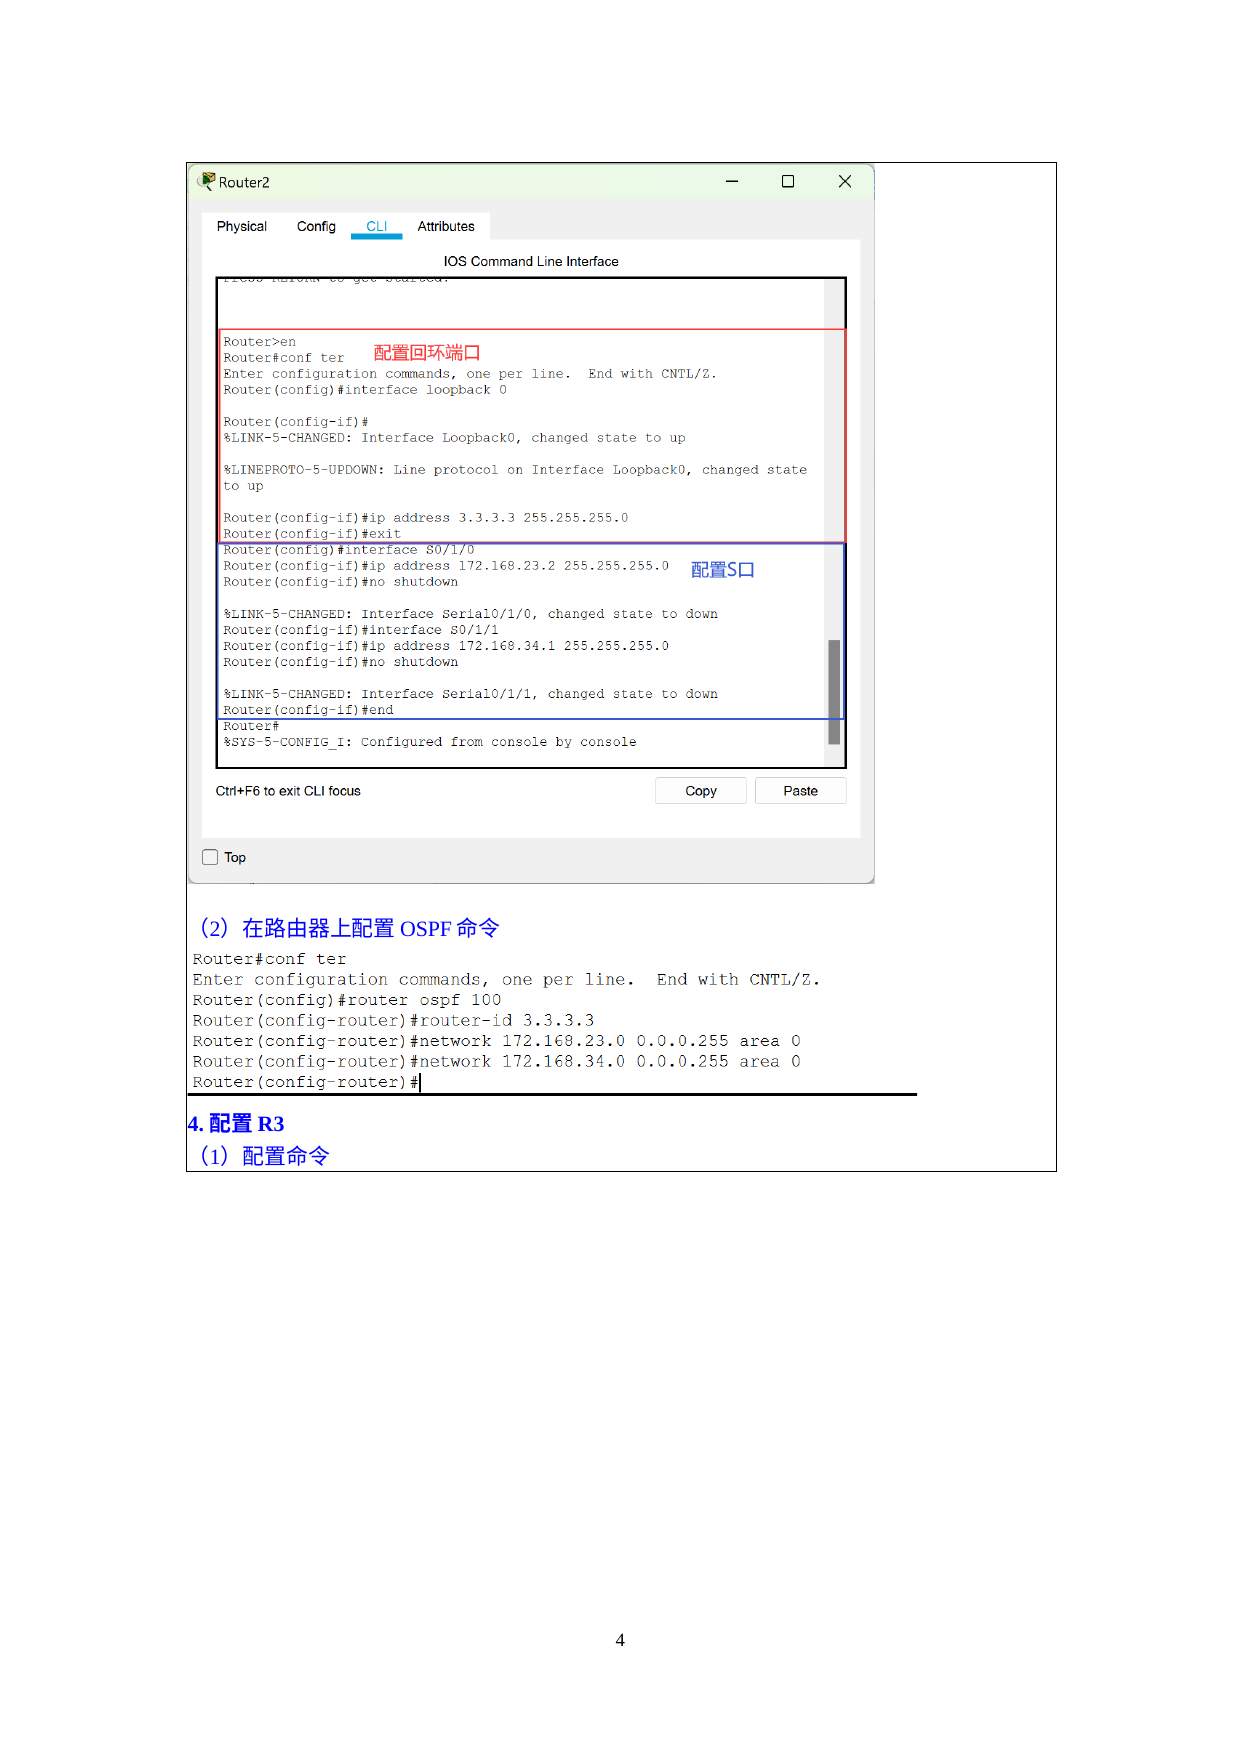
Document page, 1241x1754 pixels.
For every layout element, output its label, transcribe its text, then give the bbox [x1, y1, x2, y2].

picture [187, 163, 875, 884]
picture [187, 943, 918, 1096]
table_cell 一、实验目的 配置OSPF单/多区域，使得不同网段的PC互相ping通。 二、实验环境(设备) 路由器4台，直连线4根 三、实验内容 四、实验结果及其分析 1. 配置R0 （1）路由器基本配置 （2）在路由器上配置OSPF命令 2. 配置R1 （1）路由器基本配置 （2）在路由器上配置OSPF命令 3. 配置R2 （1）配置命令 （2）在路由器上配置OSPF命令 4. 配置R3 （1）配置命令 （2）在路由器上配置OSPF命令 5. 连线 连线后的拓扑图如下图所示： 6. 结果检验 （1）查看各路由器的ospf配置情况 ① 查看各路由器R0的ospf配置情况 ② 查看各路由器R1的ospf配置情况 ③ 查看各路由器R2的ospf配置情况 ④ 查看各路由器R3的ospf配置情况 （2）查看各路由器的邻居路由器 ① 查看各路由器R0的邻居路由器 ② 查看各路由器R1的邻居路由器 ③ 查看各路由器R2的邻居路由器 ④ 查看各路由器R3的邻居路由器 （3）查看各路由器的数据库信息 ① 查看各路由器R0的数据库信息 ② 查看各路由器R1的数据库信息 ③ 查看各路由器R2的数据库信息 ④ 查看各路由器R3的数据库信息 （4）路由器间相互通信 ① 路由器R0 PING 路由器R3，发现能PING通 ② 路由器R3 PING 路由器R0，发现能PING通 证明单区域OSPF配置成功！ 五、实验心得与讨论 通过本次实验，我熟悉并掌握OSPF协议的基本概念和功能，并学会了如何在不同的路由器上配置OSPF路由协议。并且每个路由器配置相应的IP地址和子网掩码。同时，配置的过程中的细心也很重要，比如在配置完端口后要将相应的端口连线，这一步一定不能出错，因为即使只有一根线连接错误都可能导致OSPF配置失败。 [187, 163, 1056, 1171]
